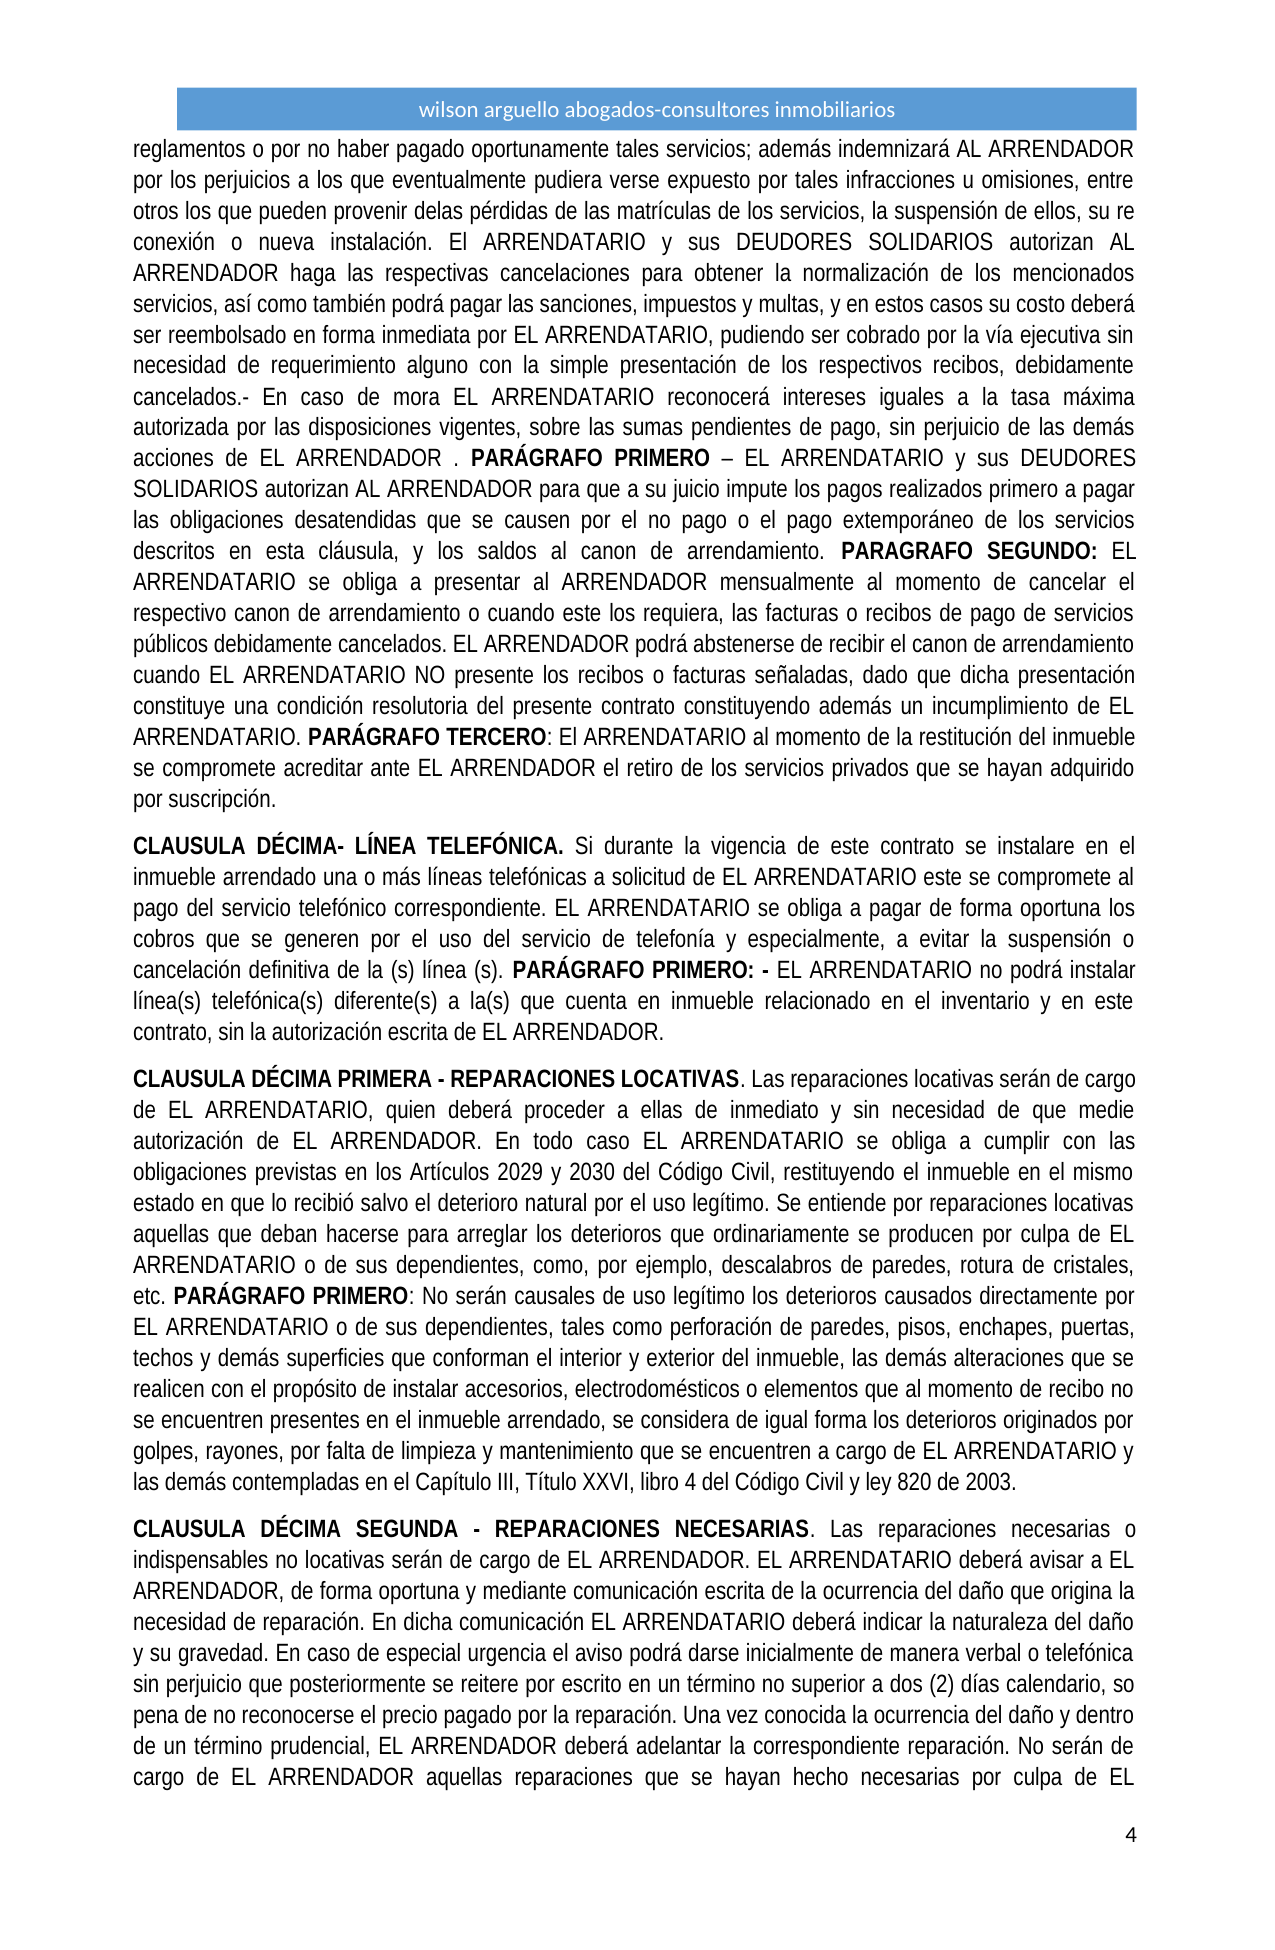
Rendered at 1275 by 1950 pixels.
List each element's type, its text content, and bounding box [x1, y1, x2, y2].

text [133, 1514, 1137, 1790]
text CLAUSULA DÉCIMA PRIMERA - REPARACIONES LOCATIVAS. Las reparaciones locativas serán de cargo de EL ARRENDATARIO, quien deberá proceder a ellas de inmediato y sin necesidad de que medie autorización de EL ARRENDADOR. En todo caso EL ARRENDATARIO se obliga a cumplir con las obligaciones previstas en los Artículos 2029 y 2030 del Código Civil, restituyendo el inmueble en el mismo estado en que lo recibió salvo el deterioro natural por el uso legítimo. Se entiende por reparaciones locativas aquellas que deban hacerse para arreglar los deterioros que ordinariamente se producen por culpa de EL ARRENDATARIO o de sus dependientes, como, por ejemplo, descalabros de paredes, rotura de cristales, etc. PARÁGRAFO PRIMERO: No serán causales de uso legítimo los deterioros causados directamente por EL ARRENDATARIO o de sus dependientes, tales como perforación de paredes, pisos, enchapes, puertas, techos y demás superficies que conforman el interior y exterior del inmueble, las demás alteraciones que se realicen con el propósito de instalar accesorios, electrodomésticos o elementos que al momento de recibo no se encuentren presentes en el inmueble arrendado, se considera de igual forma los deterioros originados por golpes, rayones, por falta de limpieza y mantenimiento que se encuentren a cargo de EL ARRENDATARIO y las demás contempladas en el Capítulo III, Título XXVI, libro 4 del Código Civil y ley 820 de 2003. [133, 1064, 1137, 1495]
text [133, 118, 1137, 812]
text CLAUSULA DÉCIMA- LÍNEA TELEFÓNICA. Si durante la vigencia de este contrato se instalare en el inmueble arrendado una o más líneas telefónicas a solicitud de EL ARRENDATARIO este se compromete al pago del servicio telefónico correspondiente. EL ARRENDATARIO se obliga a pagar de forma oportuna los cobros que se generen por el uso del servicio de telefonía y especialmente, a evitar la suspensión o cancelación definitiva de la (s) línea (s). PARÁGRAFO PRIMERO: - EL ARRENDATARIO no podrá instalar línea(s) telefónica(s) diferente(s) a la(s) que cuenta en inmueble relacionado en el inventario y en este contrato, sin la autorización escrita de EL ARRENDADOR. [133, 831, 1137, 1046]
